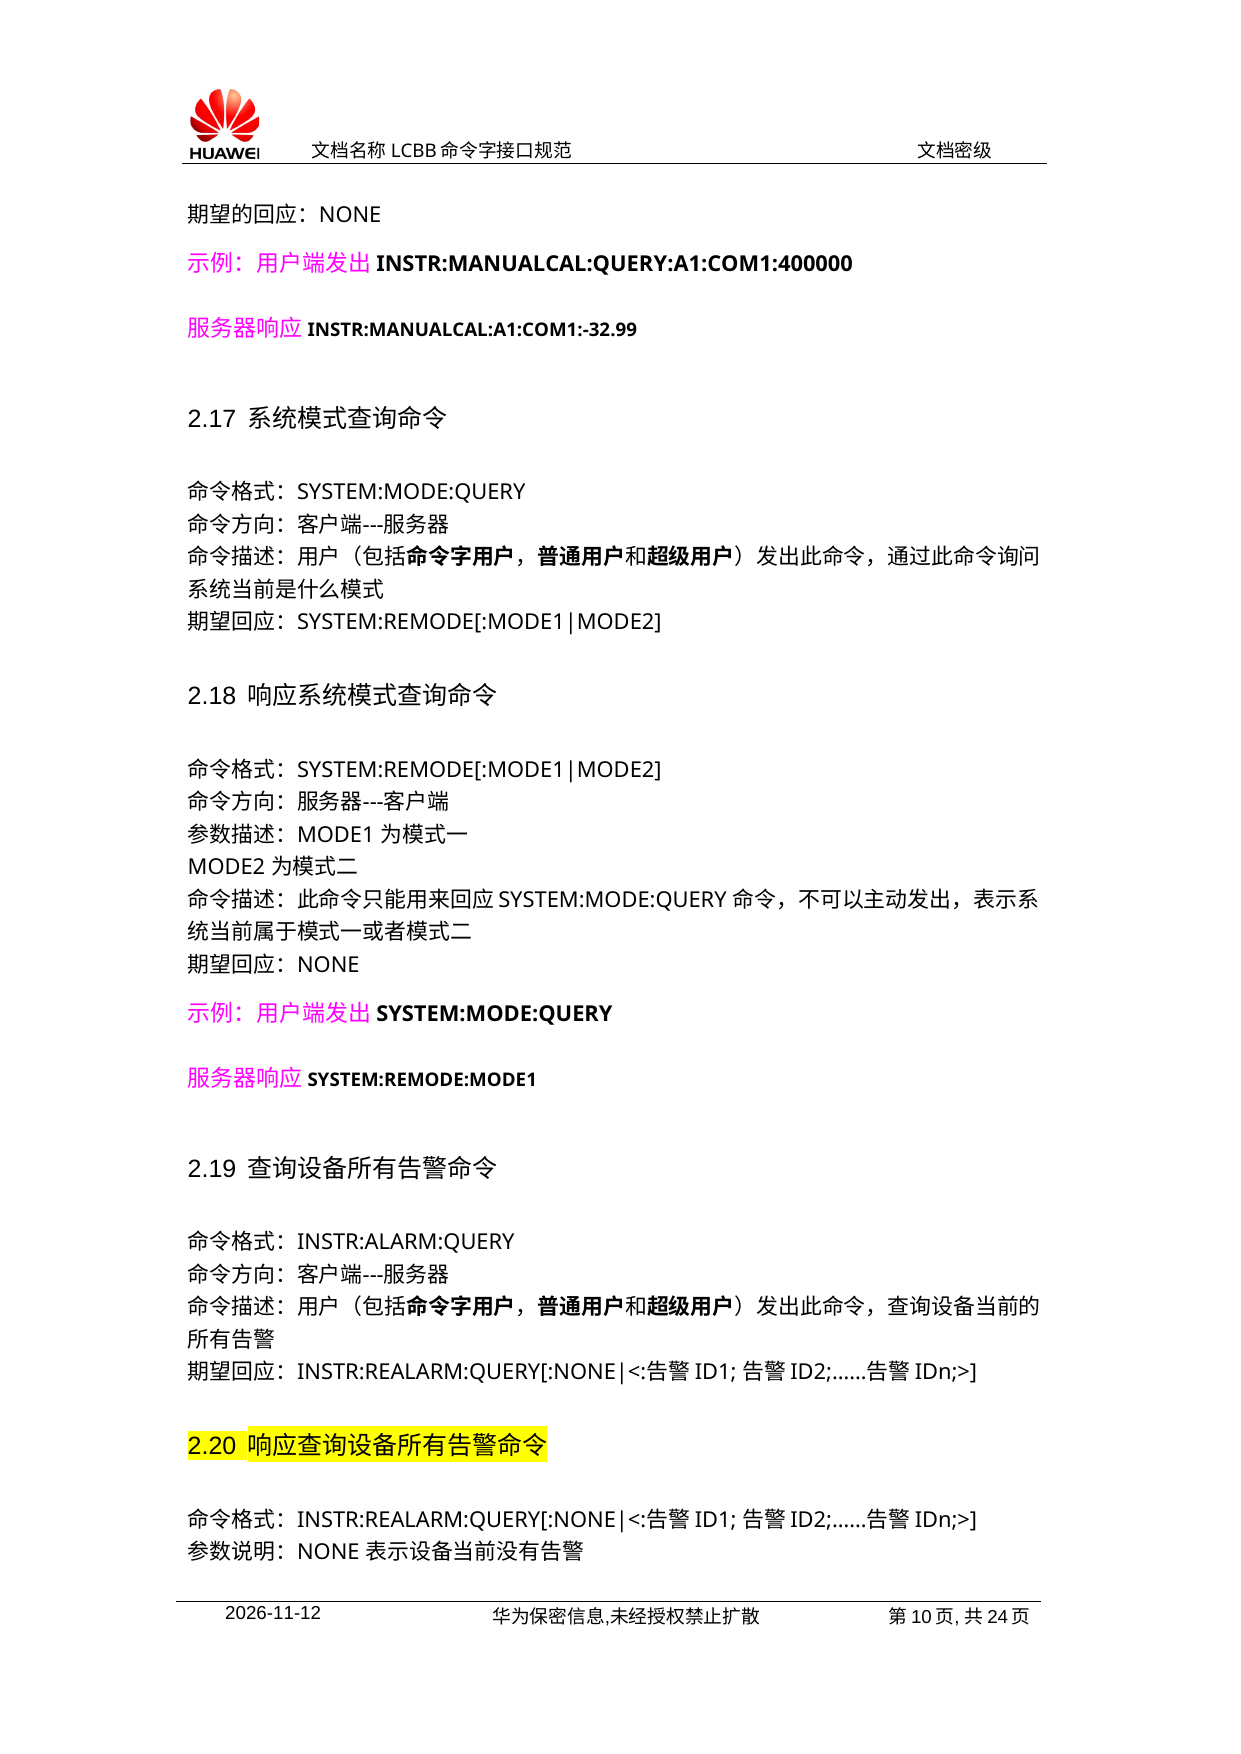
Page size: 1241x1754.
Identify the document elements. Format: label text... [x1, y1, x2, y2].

text 命令描述：此命令只能用来回应SYSTEM:MODE:QUERY 命令，不可以主动发出，表示系统当前属于模式一或者模式二 [187, 881, 1053, 946]
text 服务器响应 INSTR:MANUALCAL:A1:COM1:-32.99 [187, 294, 1053, 359]
text 命令格式：INSTR:REALARM:QUERY[:NONE|<:告警ID1; 告警ID2;……告警IDn;>] [187, 1501, 1053, 1534]
text 命令方向：服务器---客户端 [187, 784, 1053, 816]
text 命令格式：SYSTEM:REMODE[:MODE1|MODE2] [187, 751, 1053, 784]
text 命令方向：客户端---服务器 [187, 1256, 1053, 1289]
text 示例：用户端发出 SYSTEM:MODE:QUERY [187, 979, 1053, 1044]
subtitle 查询设备所有告警命令 [187, 1134, 1053, 1199]
picture [190, 89, 260, 159]
text 命令方向：客户端---服务器 [187, 506, 1053, 539]
text 期望回应：SYSTEM:REMODE[:MODE1|MODE2] [187, 604, 1053, 636]
text 服务器响应 SYSTEM:REMODE:MODE1 [187, 1044, 1053, 1109]
text 命令描述：用户（包括命令字用户，普通用户和超级用户）发出此命令，查询设备当前的所有告警 [187, 1289, 1053, 1354]
text 参数描述：MODE1 为模式一 [187, 816, 1053, 849]
subtitle 响应系统模式查询命令 [187, 661, 1053, 726]
text 期望回应：INSTR:REALARM:QUERY[:NONE|<:告警ID1; 告警ID2;……告警IDn;>] [187, 1354, 1053, 1386]
subtitle 响应查询设备所有告警命令 [187, 1411, 1053, 1476]
text 命令格式：INSTR:ALARM:QUERY [187, 1224, 1053, 1256]
text 参数说明：NONE 表示设备当前没有告警 [187, 1534, 1053, 1566]
text 命令描述：用户（包括命令字用户，普通用户和超级用户）发出此命令，通过此命令询问系统当前是什么模式 [187, 539, 1053, 604]
text 示例：用户端发出 INSTR:MANUALCAL:QUERY:A1:COM1:400000 [187, 229, 1053, 294]
text MODE2 为模式二 [187, 849, 1053, 881]
subtitle 系统模式查询命令 [187, 384, 1053, 449]
text 期望回应：NONE [187, 946, 1053, 979]
text 命令格式：SYSTEM:MODE:QUERY [187, 474, 1053, 506]
text 期望的回应：NONE [187, 196, 1053, 229]
